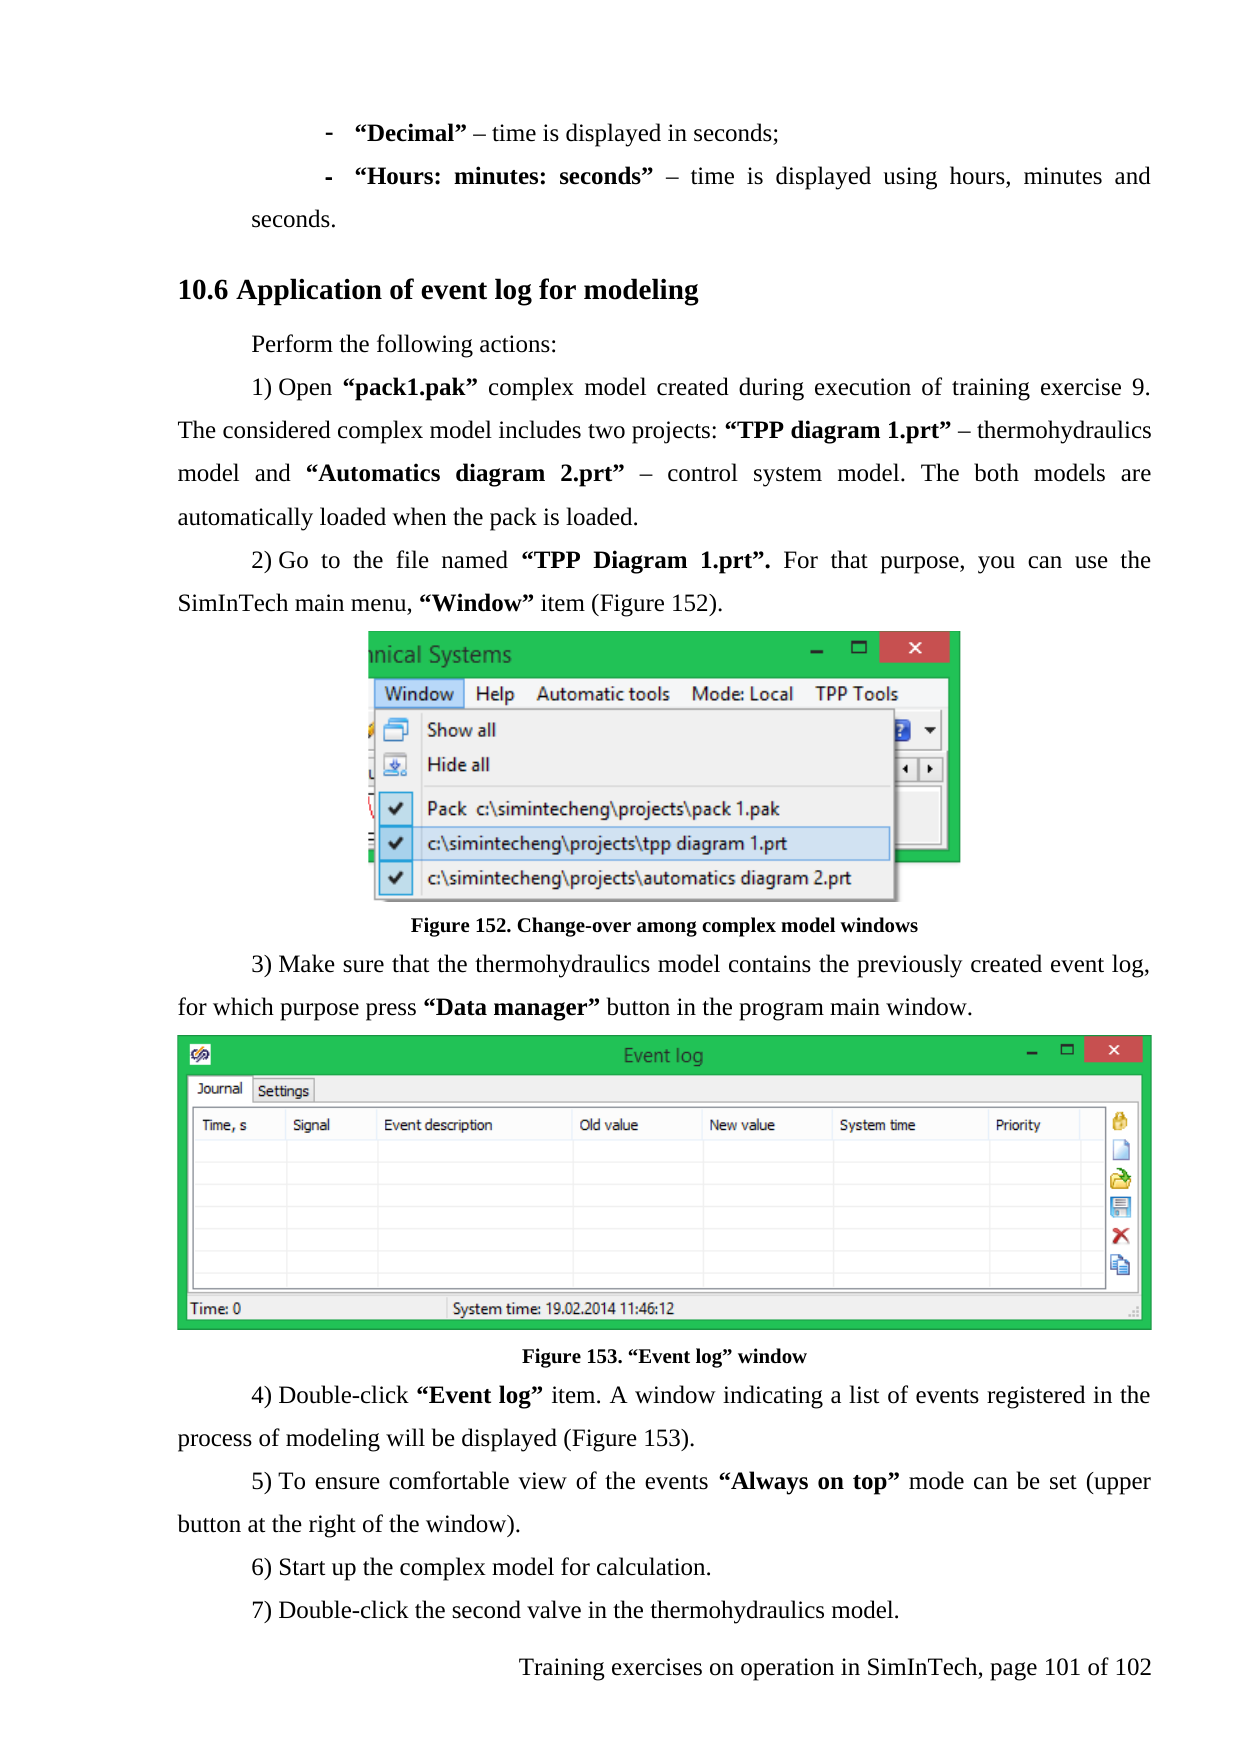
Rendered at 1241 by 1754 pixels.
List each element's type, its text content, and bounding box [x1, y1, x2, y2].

list To ensure comfortable view of the events “Always on top” mode can be set (upper button at the right of the window). [177, 1466, 1152, 1538]
list “Hours: minutes: seconds” – time is displayed using hours, minutes and seconds. [251, 161, 1152, 233]
text Figure 152. Change-over among complex model windows [177, 913, 1152, 937]
list Double-click “Event log” item. A window indicating a list of events registered in the process of modeling will be displayed (Figure 153). [177, 1380, 1152, 1452]
text Figure 153. “Event log” window [177, 1344, 1152, 1368]
list “Decimal” – time is displayed in seconds; [251, 118, 1152, 147]
subtitle Application of event log for modeling [177, 272, 1152, 306]
list Start up the complex model for calculation. [177, 1552, 1152, 1581]
list Open “pack1.pak” complex model created during execution of training exercise 9. The considered complex model includes two projects: “TPP diagram 1.prt” – thermohydraulics model and “Automatics diagram 2.prt” – control system model. The both models are automatically loaded when the pack is loaded. [177, 372, 1152, 530]
list Make sure that the thermohydraulics model contains the previously created event log, for which purpose press “Data manager” button in the program main window. [177, 949, 1152, 1021]
picture [177, 1035, 1152, 1330]
picture [368, 631, 961, 902]
list Double-click the second valve in the thermohydraulics model. [177, 1596, 1152, 1624]
list Go to the file named “ТPP Diagram 1.prt”. For that purpose, you can use the SimInTech main menu, “Window” item (Figure 152). [177, 545, 1152, 617]
text Perform the following actions: [177, 329, 1152, 358]
